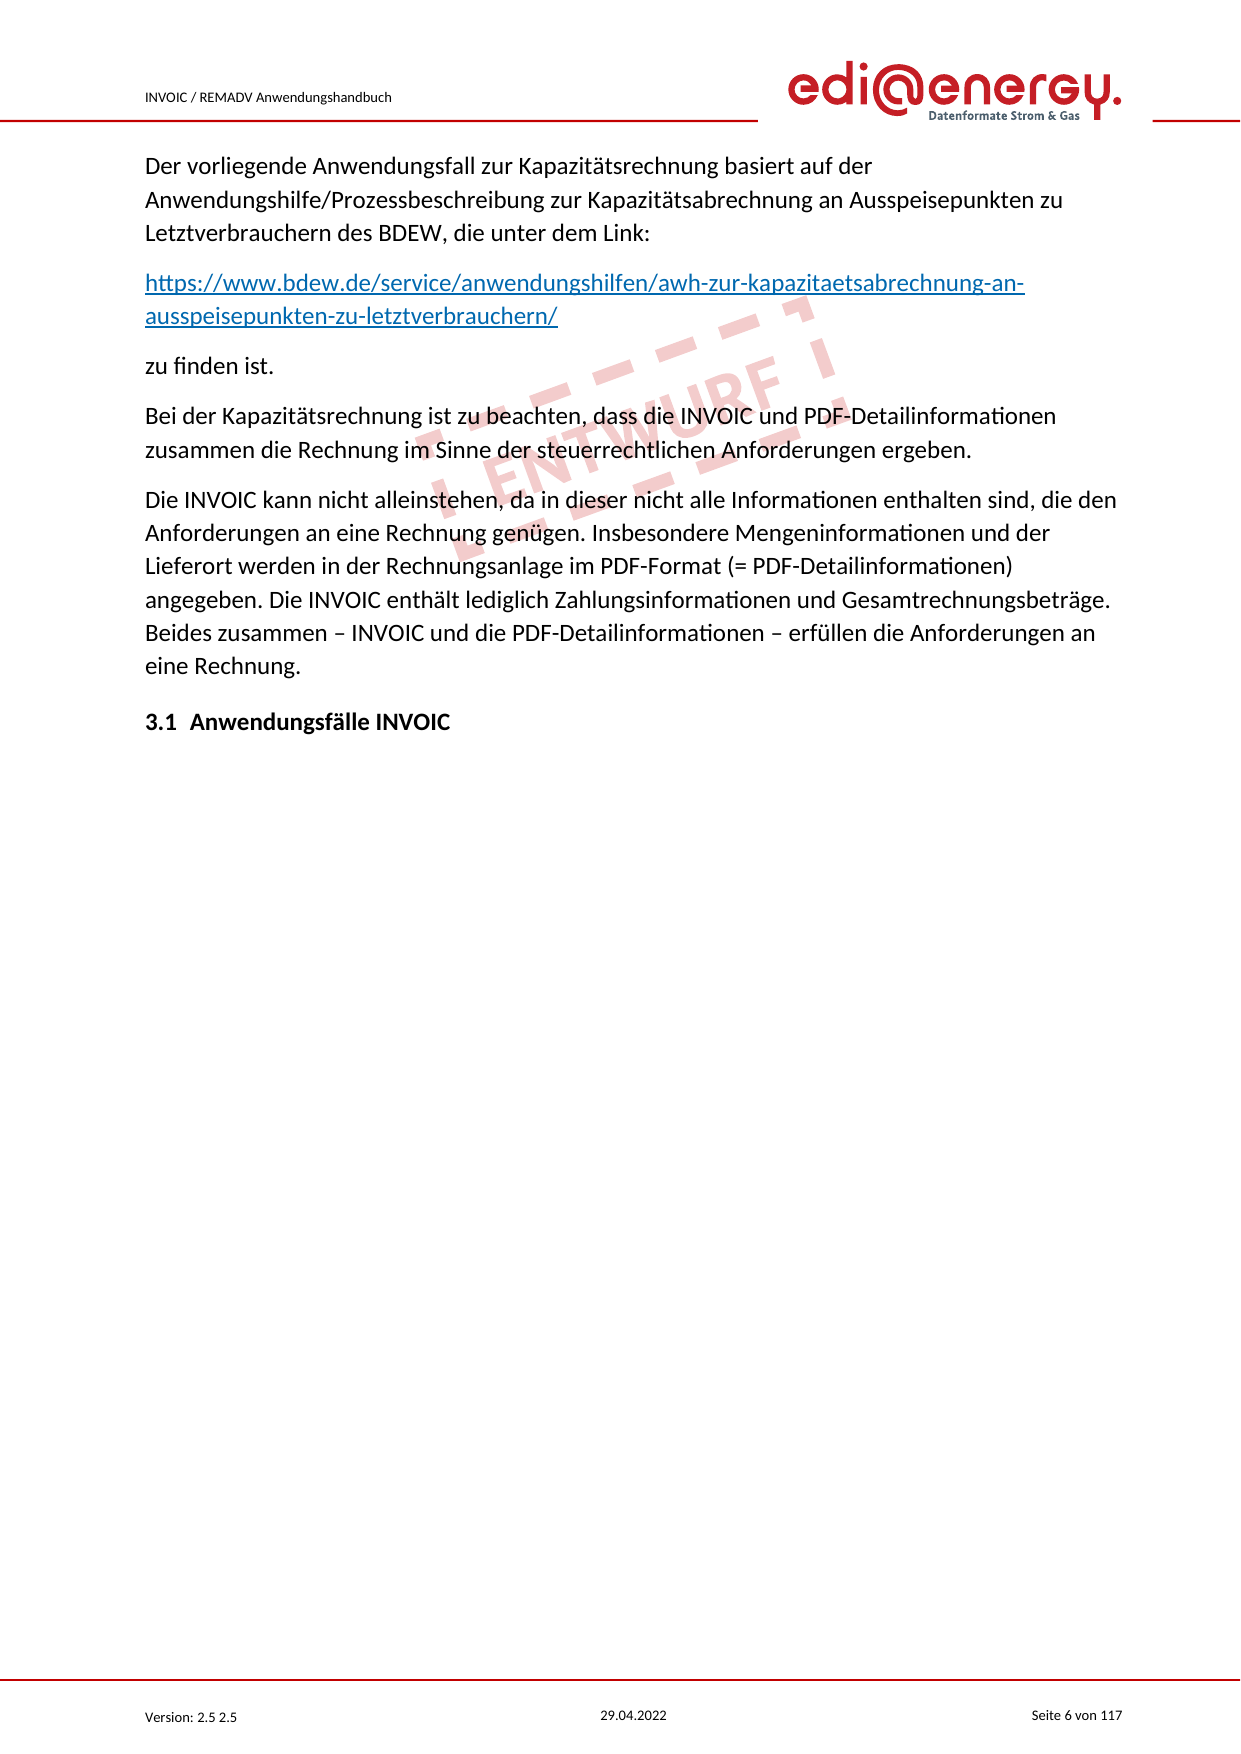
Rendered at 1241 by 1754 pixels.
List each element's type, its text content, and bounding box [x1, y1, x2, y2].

subtitle Anwendungsfälle INVOIC [145, 706, 1122, 737]
text Der vorliegende Anwendungsfall zur Kapazitätsrechnung basiert auf der Anwendungshilfe/Prozessbeschreibung zur Kapazitätsabrechnung an Ausspeisepunkten zu Letztverbrauchern des BDEW, die unter dem Link: [145, 148, 1122, 248]
text zu finden ist. [145, 348, 1122, 381]
text Bei der Kapazitätsrechnung ist zu beachten, dass die INVOIC und PDF-Detailinformationen zusammen die Rechnung im Sinne der steuerrechtlichen Anforderungen ergeben. [145, 398, 1122, 464]
text Die INVOIC kann nicht alleinstehen, da in dieser nicht alle Informationen enthalten sind, die den Anforderungen an eine Rechnung genügen. Insbesondere Mengeninformationen und der Lieferort werden in der Rechnungsanlage im PDF-Format (= PDF-Detailinformationen) angegeben. Die INVOIC enthält lediglich Zahlungsinformationen und Gesamtrechnungsbeträge. Beides zusammen – INVOIC und die PDF-Detailinformationen – erfüllen die Anforderungen an eine Rechnung. [145, 481, 1122, 681]
text https://www.bdew.de/service/anwendungshilfen/awh-zur-kapazitaetsabrechnung-an-ausspeisepunkten-zu-letztverbrauchern/ [145, 264, 1122, 331]
